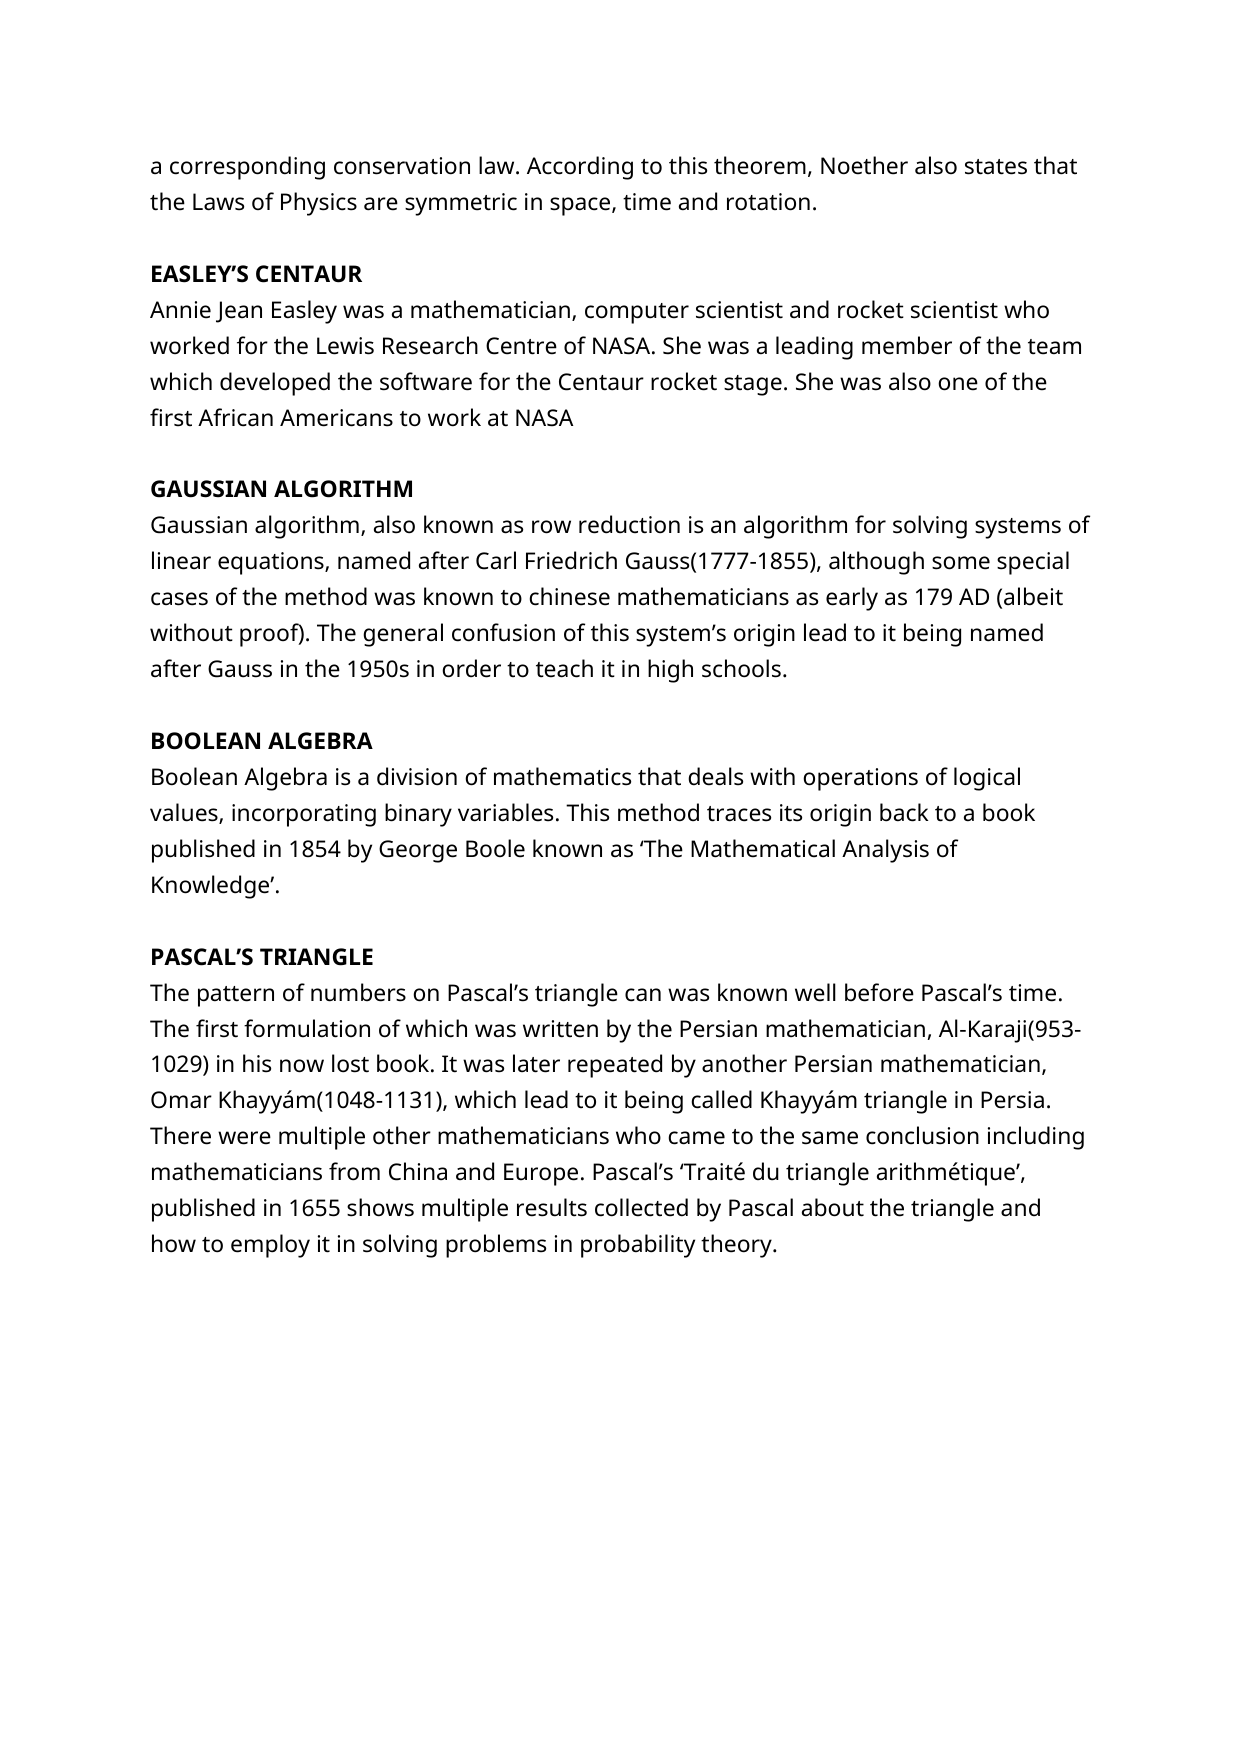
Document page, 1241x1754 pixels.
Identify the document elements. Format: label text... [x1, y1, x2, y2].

text EASLEY’S CENTAUR [150, 258, 1090, 289]
text BOOLEAN ALGEBRA [150, 725, 1090, 756]
text Annie Jean Easley was a mathematician, computer scientist and rocket scientist who worked for the Lewis Research Centre of NASA. She was a leading member of the team which developed the software for the Centaur rocket stage. She was also one of the first African Americans to work at NASA [150, 294, 1090, 433]
text Boolean Algebra is a division of mathematics that deals with operations of logical values, incorporating binary variables. This method traces its origin back to a book published in 1854 by George Boole known as ‘The Mathematical Analysis of Knowledge’. [150, 761, 1090, 900]
text PASCAL’S TRIANGLE [150, 941, 1090, 972]
text GAUSSIAN ALGORITHM [150, 473, 1090, 505]
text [150, 150, 1090, 217]
text The pattern of numbers on Pascal’s triangle can was known well before Pascal’s time. The first formulation of which was written by the Persian mathematician, Al-Karaji(953-1029) in his now lost book. It was later repeated by another Persian mathematician, Omar Khayyám(1048-1131), which lead to it being called Khayyám triangle in Persia. There were multiple other mathematicians who came to the same conclusion including mathematicians from China and Europe. Pascal’s ‘Traité du triangle arithmétique’, published in 1655 shows multiple results collected by Pascal about the triangle and how to employ it in solving problems in probability theory. [150, 977, 1090, 1259]
text Gaussian algorithm, also known as row reduction is an algorithm for solving systems of linear equations, named after Carl Friedrich Gauss(1777-1855), although some special cases of the method was known to chinese mathematicians as early as 179 AD (albeit without proof). The general confusion of this system’s origin lead to it being named after Gauss in the 1950s in order to teach it in high schools. [150, 509, 1090, 684]
